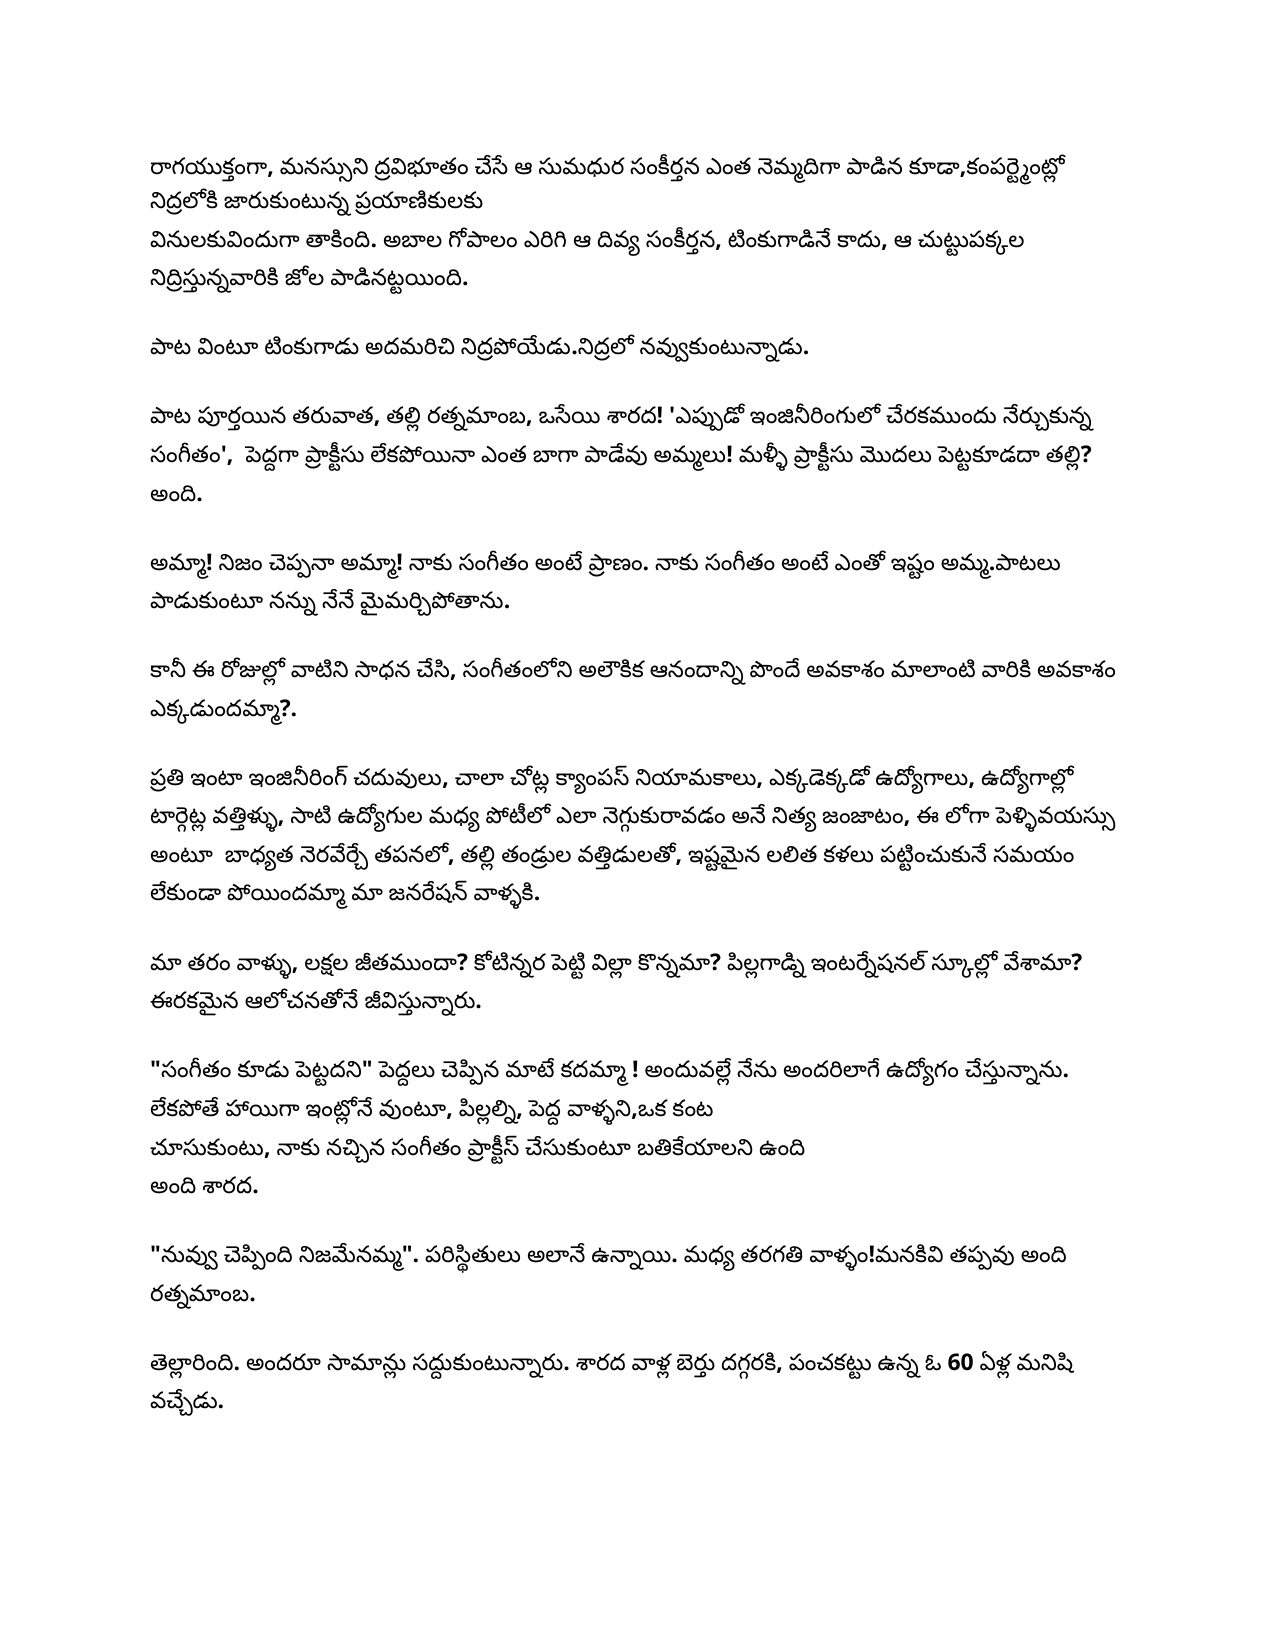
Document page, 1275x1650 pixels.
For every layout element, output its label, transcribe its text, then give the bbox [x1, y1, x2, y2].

text చూసుకుంటు, నాకు నచ్చిన సంగీతం ప్రాక్టీస్ చేసుకుంటూ బతికేయాలని ఉంది [150, 1130, 1125, 1164]
text పాట వింటూ టింకుగాడు అదమరిచి నిద్రపోయేడు.నిద్రలో నవ్వుకుంటున్నాడు. [150, 330, 1125, 364]
text అమ్మా! నిజం చెప్పనా అమ్మా! నాకు సంగీతం అంటే ప్రాణం. నాకు సంగీతం అంటే ఎంతో ఇష్టం అమ్మ.పాటలు పాడుకుంటూ నన్ను నేనే మైమర్చిపోతాను. [150, 546, 1125, 618]
text "సంగీతం కూడు పెట్టదని" పెద్దలు చెప్పిన మాటే కదమ్మా ! అందువల్లే నేను అందరిలాగే ఉద్యోగం చేస్తున్నాను. లేకపోతే హాయిగా ఇంట్లోనే వుంటూ, పిల్లల్ని, పెద్ద వాళ్ళని,ఒక కంట [150, 1053, 1125, 1125]
text తెల్లారింది. అందరూ సామాన్లు సద్దుకుంటున్నారు. శారద వాళ్ల బెర్తు దగ్గరకి, పంచకట్టు ఉన్న ఓ 60 ఏళ్ల మనిషి వచ్చేడు. [150, 1346, 1125, 1418]
text మా తరం వాళ్ళు, లక్షల జీతముందా? కోటిన్నర పెట్టి విల్లా కొన్నమా? పిల్లగాడ్ని ఇంటర్నేషనల్ స్కూల్లో వేశామా? ఈరకమైన ఆలోచనతోనే జీవిస్తున్నారు. [150, 945, 1125, 1018]
text కానీ ఈ రోజుల్లో వాటిని సాధన చేసి, సంగీతంలోని అలౌకిక ఆనందాన్ని పొందే అవకాశం మాలాంటి వారికి అవకాశం ఎక్కడుందమ్మా?. [150, 653, 1125, 726]
text అంది శారద. [150, 1169, 1125, 1203]
text వినులకువిందుగా తాకింది. అబాల గోపాలం ఎరిగి ఆ దివ్య సంకీర్తన, టింకుగాడినే కాదు, ఆ చుట్టుపక్కల నిద్రిస్తున్నవారికి జోల పాడినట్టయింది. [150, 223, 1125, 295]
text ప్రతి ఇంటా ఇంజినీరింగ్ చదువులు, చాలా చోట్ల క్యాంపస్ నియామకాలు, ఎక్కడెక్కడో ఉద్యోగాలు, ఉద్యోగాల్లో టార్గెట్ల వత్తిళ్ళు, సాటి ఉద్యోగుల మధ్య పోటీలో ఎలా నెగ్గుకురావడం అనే నిత్య జంజాటం, ఈ లోగా పెళ్ళివయస్సు అంటూ బాధ్యత నెరవేర్చే తపనలో, తల్లి తండ్రుల వత్తిడులతో, ఇష్టమైన లలిత కళలు పట్టించుకునే సమయం లేకుండా పోయిందమ్మా మా జనరేషన్ వాళ్ళకి. [150, 761, 1125, 910]
text "నువ్వు చెప్పింది నిజమేనమ్మ". పరిస్థితులు అలానే ఉన్నాయి. మధ్య తరగతి వాళ్ళం!మనకివి తప్పవు అంది రత్నమాంబ. [150, 1238, 1125, 1311]
text పాట పూర్తయిన తరువాత, తల్లి రత్నమాంబ, ఒసేయి శారద! 'ఎప్పుడో ఇంజినీరింగులో చేరకముందు నేర్చుకున్న సంగీతం', పెద్దగా ప్రాక్టీసు లేకపోయినా ఎంత బాగా పాడేవు అమ్మలు! మళ్ళీ ప్రాక్టీసు మొదలు పెట్టకూడదా తల్లి? అంది. [150, 399, 1125, 510]
text రాగయుక్తంగా, మనస్సుని ద్రవిభూతం చేసే ఆ సుమధుర సంకీర్తన ఎంత నెమ్మదిగా పాడిన కూడా,కంపర్ట్మెంట్లో నిద్రలోకి జారుకుంటున్న ప్రయాణికులకు [150, 150, 1125, 218]
